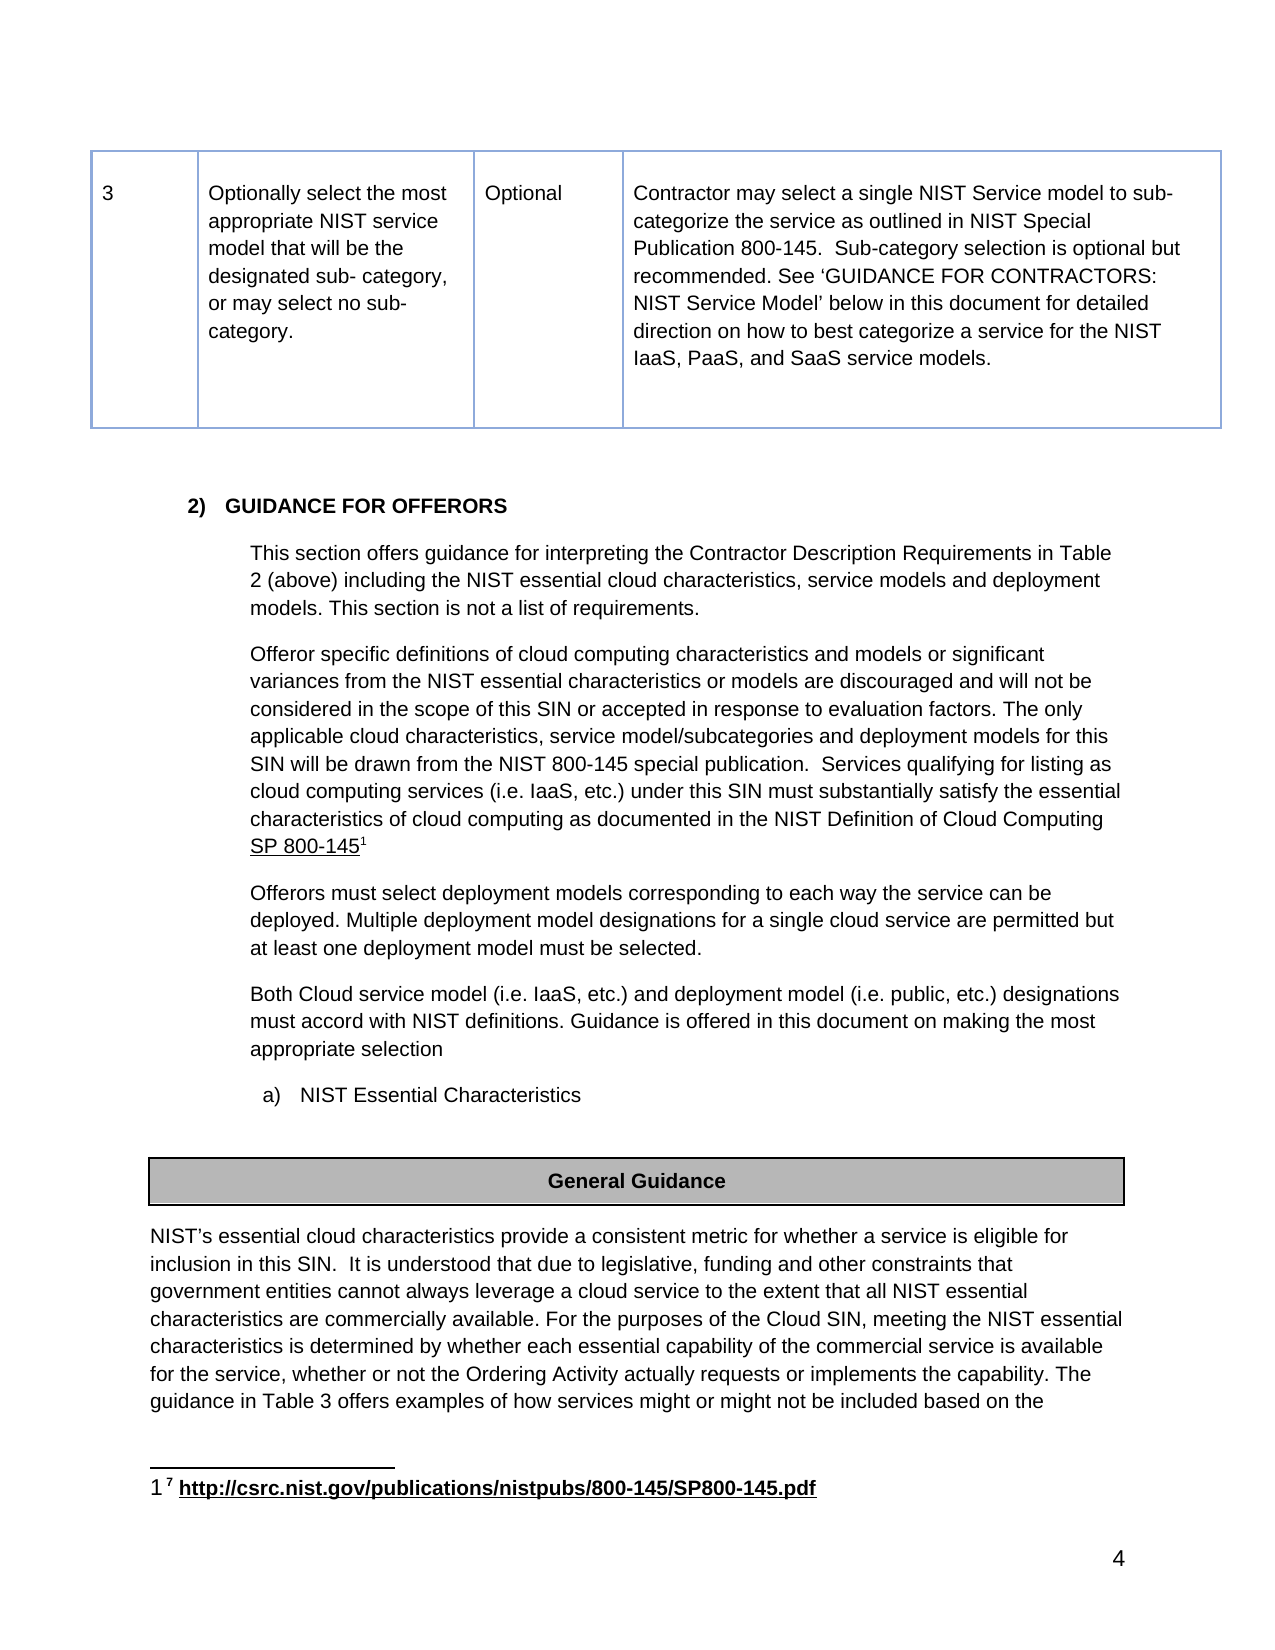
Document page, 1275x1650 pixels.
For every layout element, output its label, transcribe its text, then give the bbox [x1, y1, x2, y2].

text This section offers guidance for interpreting the Contractor Description Requirements in Table 2 (above) including the NIST essential cloud characteristics, service models and deployment models. This section is not a list of requirements. [250, 540, 1125, 619]
list GUIDANCE FOR OFFERORS [187, 494, 1125, 518]
list NIST Essential Characteristics [262, 1083, 1125, 1107]
text Both Cloud service model (i.e. IaaS, etc.) and deployment model (i.e. public, etc.) designations must accord with NIST definitions. Guidance is offered in this document on making the most appropriate selection [250, 982, 1125, 1061]
table_header General Guidance [150, 1159, 1123, 1203]
text Offeror specific definitions of cloud computing characteristics and models or significant variances from the NIST essential characteristics or models are discouraged and will not be considered in the scope of this SIN or accepted in response to evaluation factors. The only applicable cloud characteristics, service model/subcategories and deployment models for this SIN will be drawn from the NIST 800-145 special publication. Services qualifying for listing as cloud computing services (i.e. IaaS, etc.) under this SIN must substantially satisfy the essential characteristics of cloud computing as documented in the NIST Definition of Cloud Computing SP 800-145 [250, 642, 1125, 858]
table_cell Contractor may select a single NIST Service model to sub-categorize the service as outlined in NIST Special Publication 800-145. Sub-category selection is optional but recommended. See ‘GUIDANCE FOR CONTRACTORS: NIST Service Model’ below in this document for detailed direction on how to best categorize a service for the NIST IaaS, PaaS, and SaaS service models. [624, 152, 1220, 427]
table_cell Optionally select the most appropriate NIST service model that will be the designated sub- category, or may select no sub-category. [199, 152, 473, 427]
table_cell 3 [93, 152, 197, 427]
text Offerors must select deployment models corresponding to each way the service can be deployed. Multiple deployment model designations for a single cloud service are permitted but at least one deployment model must be selected. [250, 880, 1125, 959]
table_cell Optional [475, 152, 622, 427]
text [150, 1224, 1125, 1413]
